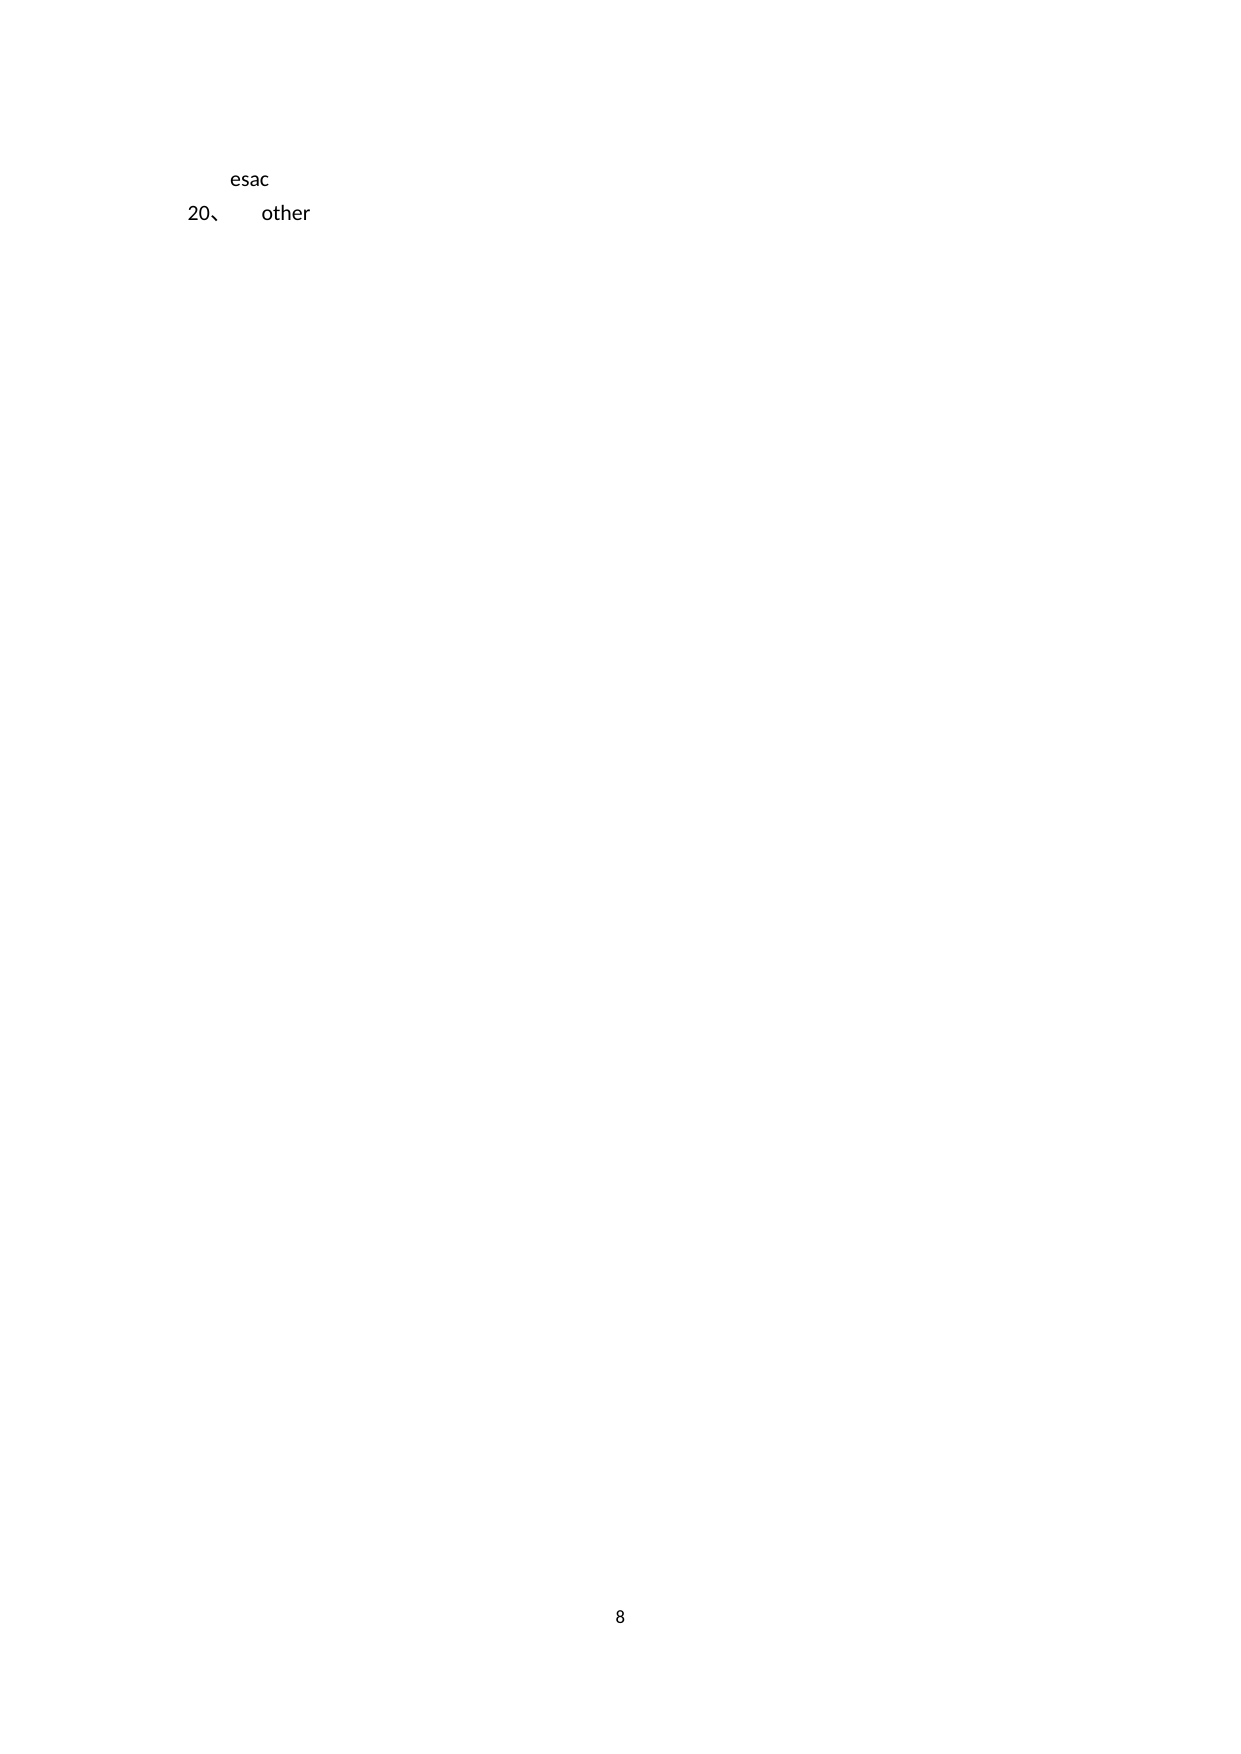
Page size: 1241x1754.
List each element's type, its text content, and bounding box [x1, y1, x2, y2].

list other [187, 194, 1053, 227]
